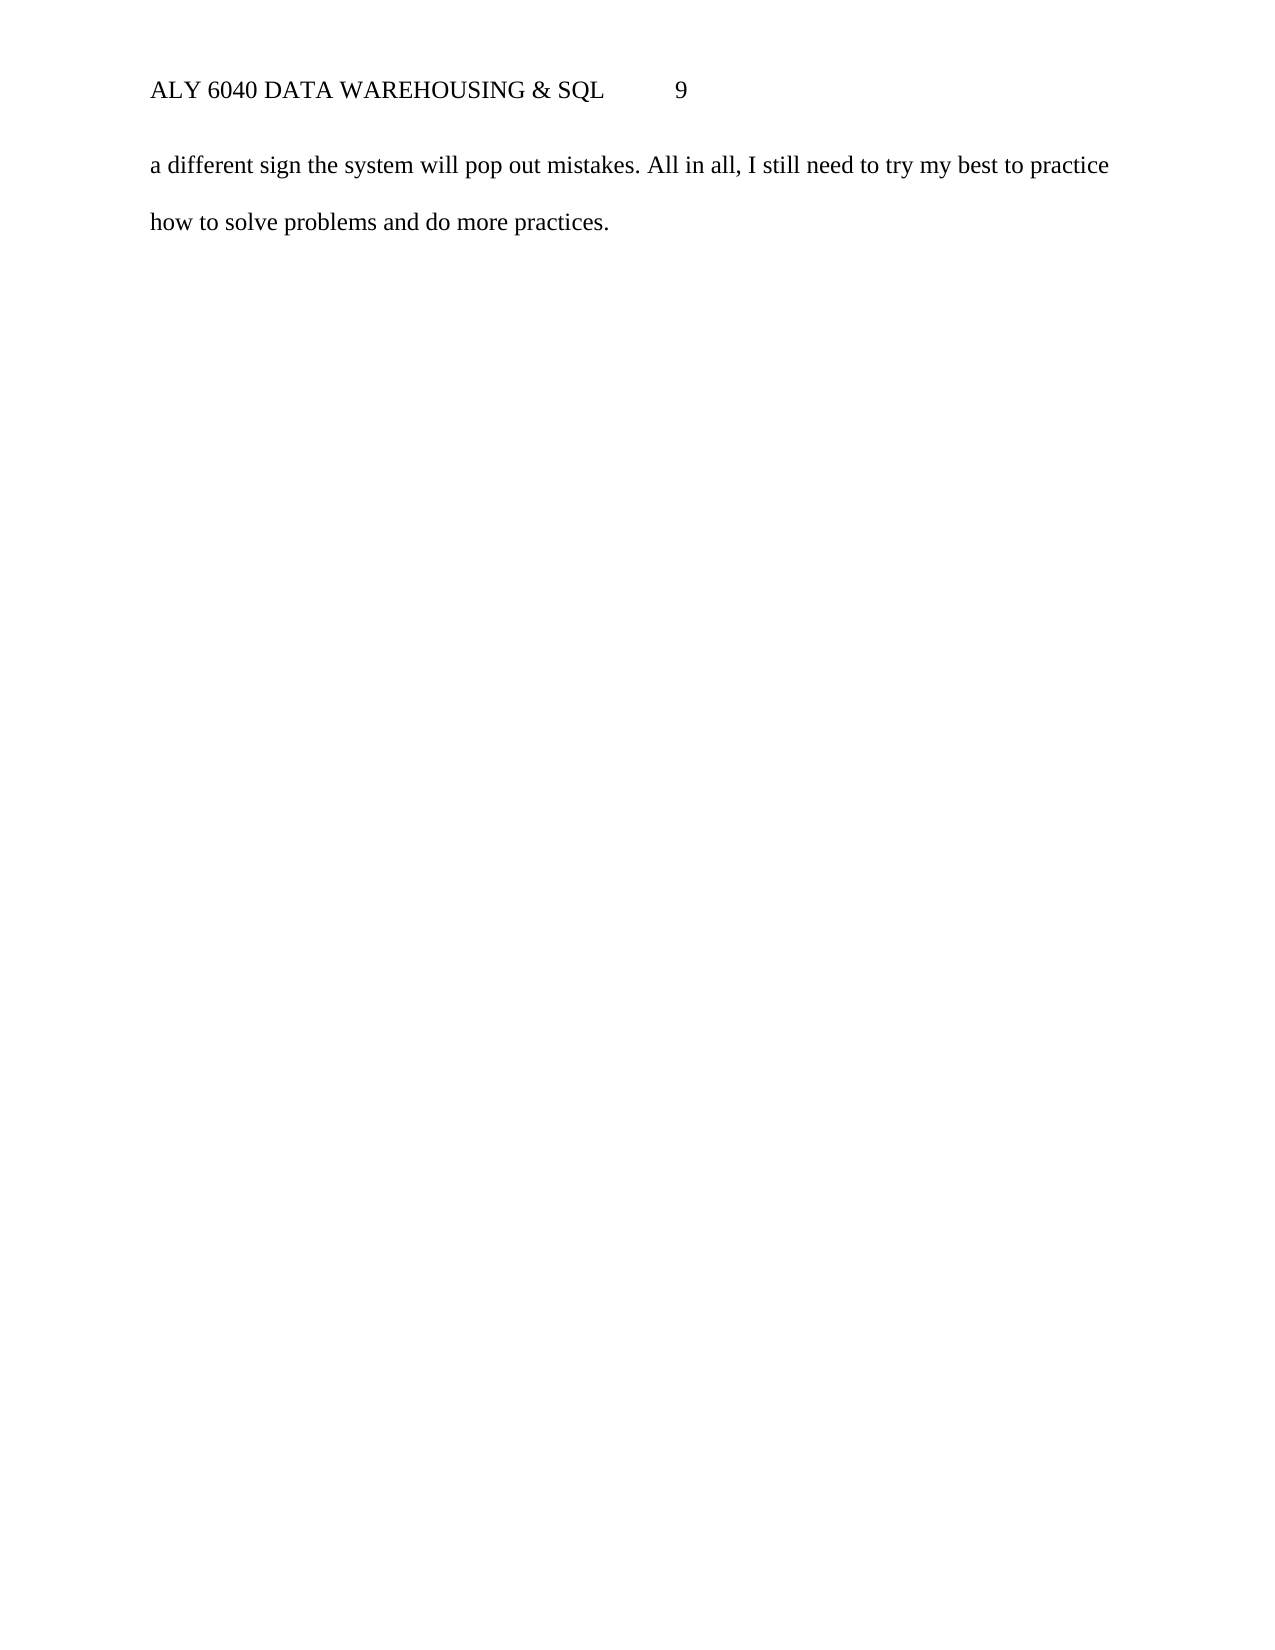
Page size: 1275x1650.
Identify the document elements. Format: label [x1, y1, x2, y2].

text [150, 150, 1125, 236]
